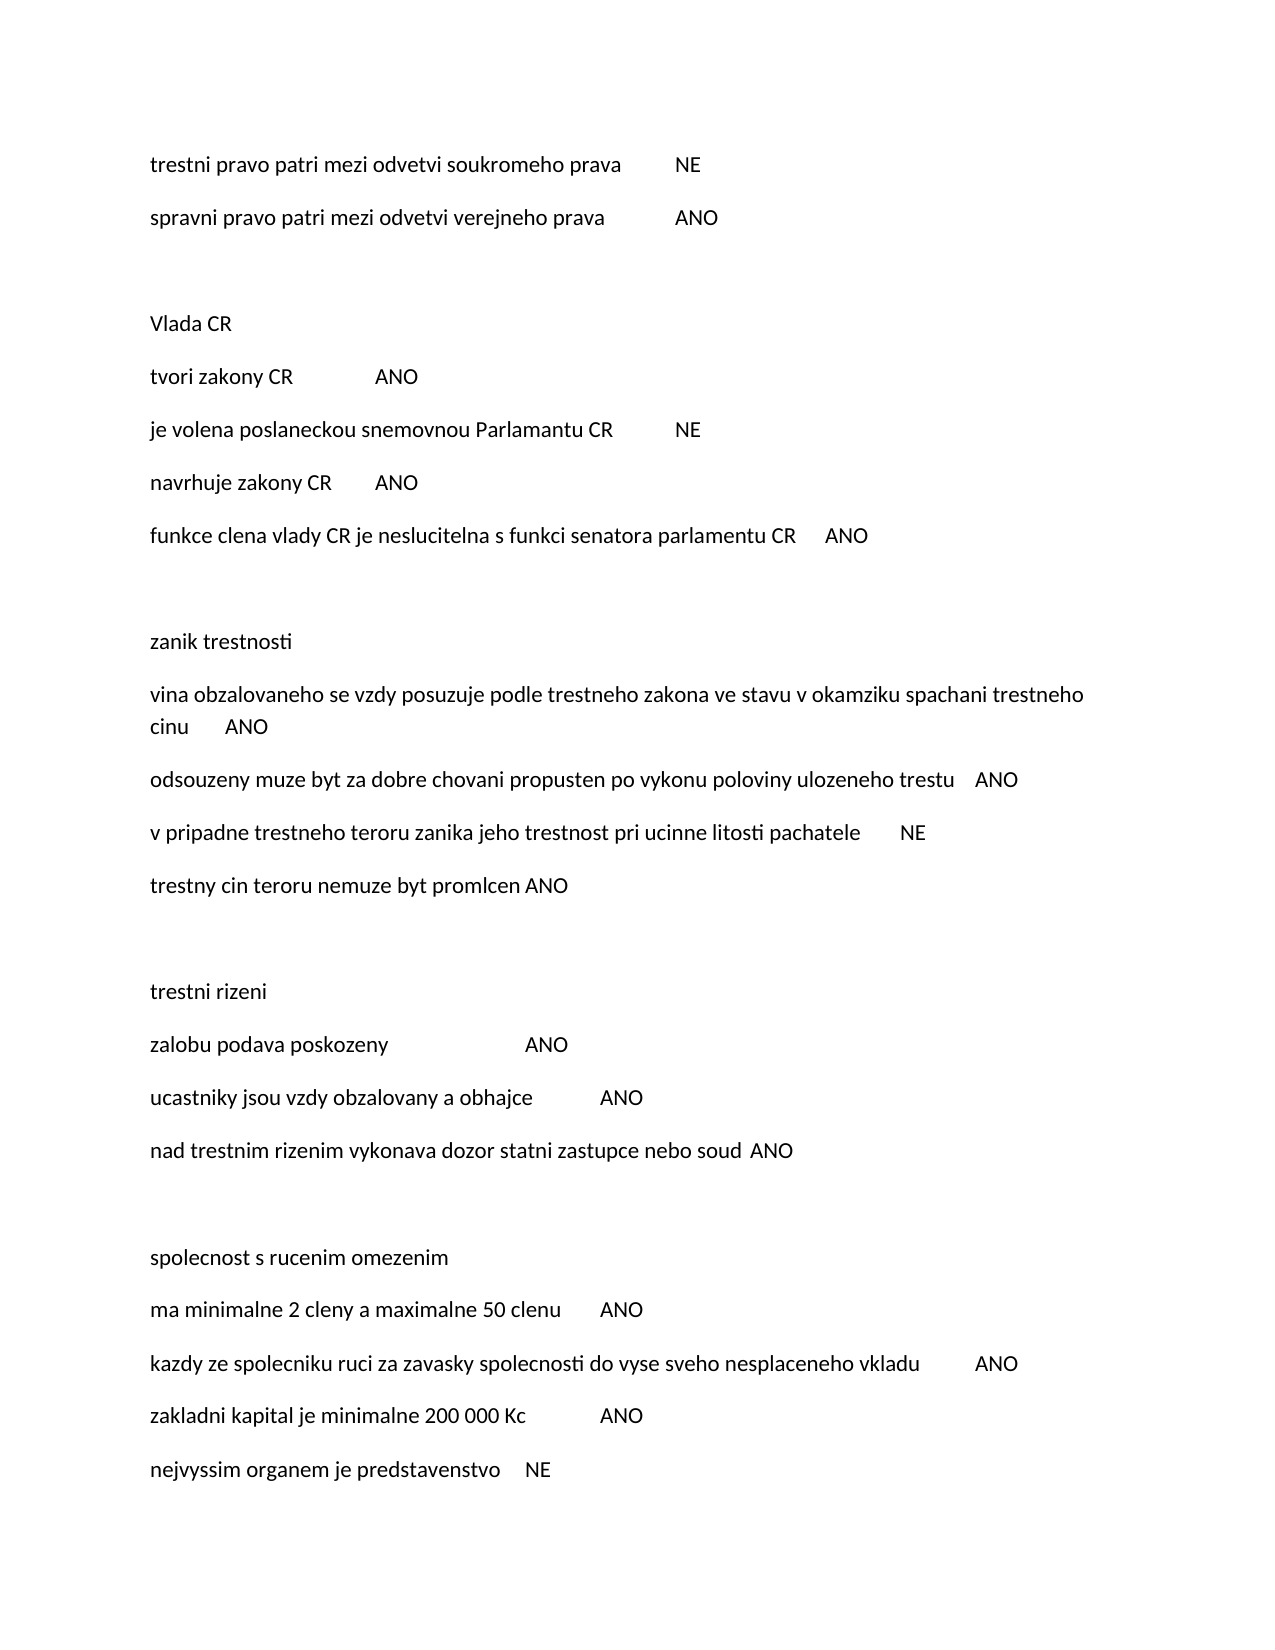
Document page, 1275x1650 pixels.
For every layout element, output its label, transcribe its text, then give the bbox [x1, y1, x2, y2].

text nejvyssim organem je predstavenstvo NE [150, 1455, 1125, 1483]
text trestni rizeni [150, 977, 1125, 1006]
text zanik trestnosti [150, 627, 1125, 655]
text zalobu podava poskozeny ANO [150, 1031, 1125, 1058]
text navrhuje zakony CR ANO [150, 468, 1125, 496]
text kazdy ze spolecniku ruci za zavasky spolecnosti do vyse sveho nesplaceneho vkladu ANO [150, 1349, 1125, 1377]
text trestny cin teroru nemuze byt promlcen ANO [150, 871, 1125, 899]
text ma minimalne 2 cleny a maximalne 50 clenu ANO [150, 1296, 1125, 1324]
text vina obzalovaneho se vzdy posuzuje podle trestneho zakona ve stavu v okamziku spachani trestneho cinu ANO [150, 680, 1125, 740]
text je volena poslaneckou snemovnou Parlamantu CR NE [150, 415, 1125, 443]
text v pripadne trestneho teroru zanika jeho trestnost pri ucinne litosti pachatele NE [150, 818, 1125, 846]
text nad trestnim rizenim vykonava dozor statni zastupce nebo soud ANO [150, 1137, 1125, 1164]
text tvori zakony CR ANO [150, 362, 1125, 390]
text spravni pravo patri mezi odvetvi verejneho prava ANO [150, 203, 1125, 231]
text spolecnost s rucenim omezenim [150, 1243, 1125, 1271]
text ucastniky jsou vzdy obzalovany a obhajce ANO [150, 1083, 1125, 1112]
text Vlada CR [150, 309, 1125, 337]
text funkce clena vlady CR je neslucitelna s funkci senatora parlamentu CR ANO [150, 521, 1125, 549]
text zakladni kapital je minimalne 200 000 Kc ANO [150, 1402, 1125, 1430]
text odsouzeny muze byt za dobre chovani propusten po vykonu poloviny ulozeneho trestu ANO [150, 765, 1125, 793]
text trestni pravo patri mezi odvetvi soukromeho prava NE [150, 150, 1125, 178]
